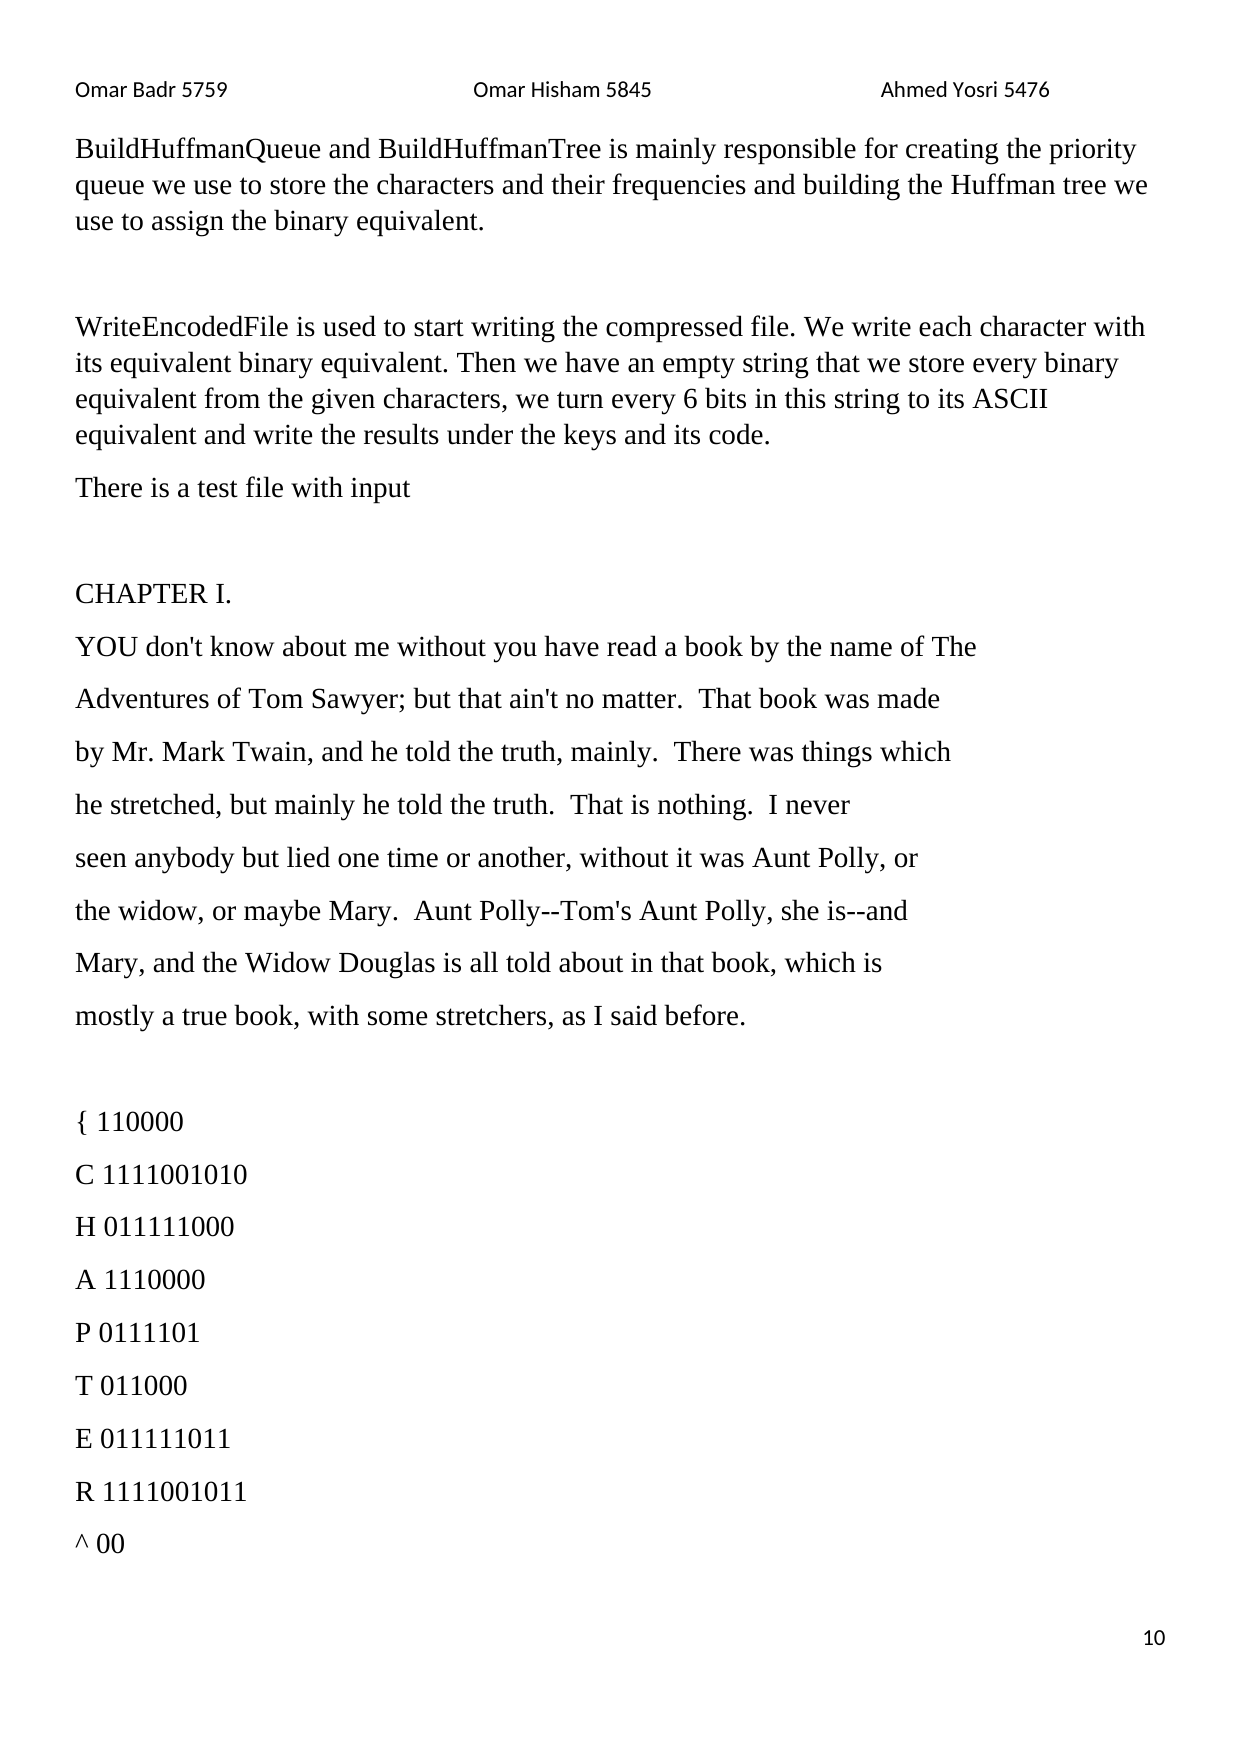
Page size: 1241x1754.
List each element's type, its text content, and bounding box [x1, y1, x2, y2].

text Mary, and the Widow Douglas is all told about in that book, which is [75, 946, 1165, 979]
text P 0111101 [75, 1315, 1165, 1349]
text he stretched, but mainly he told the truth. That is nothing. I never [75, 787, 1165, 821]
text YOU don't know about me without you have read a book by the name of The [75, 629, 1165, 662]
text the widow, or maybe Mary. Aunt Polly--Tom's Aunt Polly, she is--and [75, 893, 1165, 926]
text by Mr. Mark Twain, and he told the truth, mainly. There was things which [75, 734, 1165, 768]
text BuildHuffmanQueue and BuildHuffmanTree is mainly responsible for creating the priority queue we use to store the characters and their frequencies and building the Huffman tree we use to assign the binary equivalent. [75, 131, 1165, 237]
text Adventures of Tom Sawyer; but that ain't no matter. That book was made [75, 681, 1165, 715]
text CHAPTER I. [75, 576, 1165, 609]
text H 011111000 [75, 1209, 1165, 1243]
text C 1111001010 [75, 1157, 1165, 1190]
text seen anybody but lied one time or another, without it was Aunt Polly, or [75, 840, 1165, 873]
text T 011000 [75, 1368, 1165, 1402]
text ^ 00 [75, 1526, 1165, 1560]
text A 1110000 [75, 1262, 1165, 1296]
text WriteEncodedFile is used to start writing the compressed file. We write each character with its equivalent binary equivalent. Then we have an empty string that we store every binary equivalent from the given characters, we turn every 6 bits in this string to its ASCII equivalent and write the results under the keys and its code. [75, 309, 1165, 451]
text mostly a true book, with some stretchers, as I said before. [75, 998, 1165, 1032]
text R 1111001011 [75, 1474, 1165, 1507]
text There is a test file with input [75, 470, 1165, 504]
text E 011111011 [75, 1421, 1165, 1454]
text { 110000 [75, 1104, 1165, 1137]
